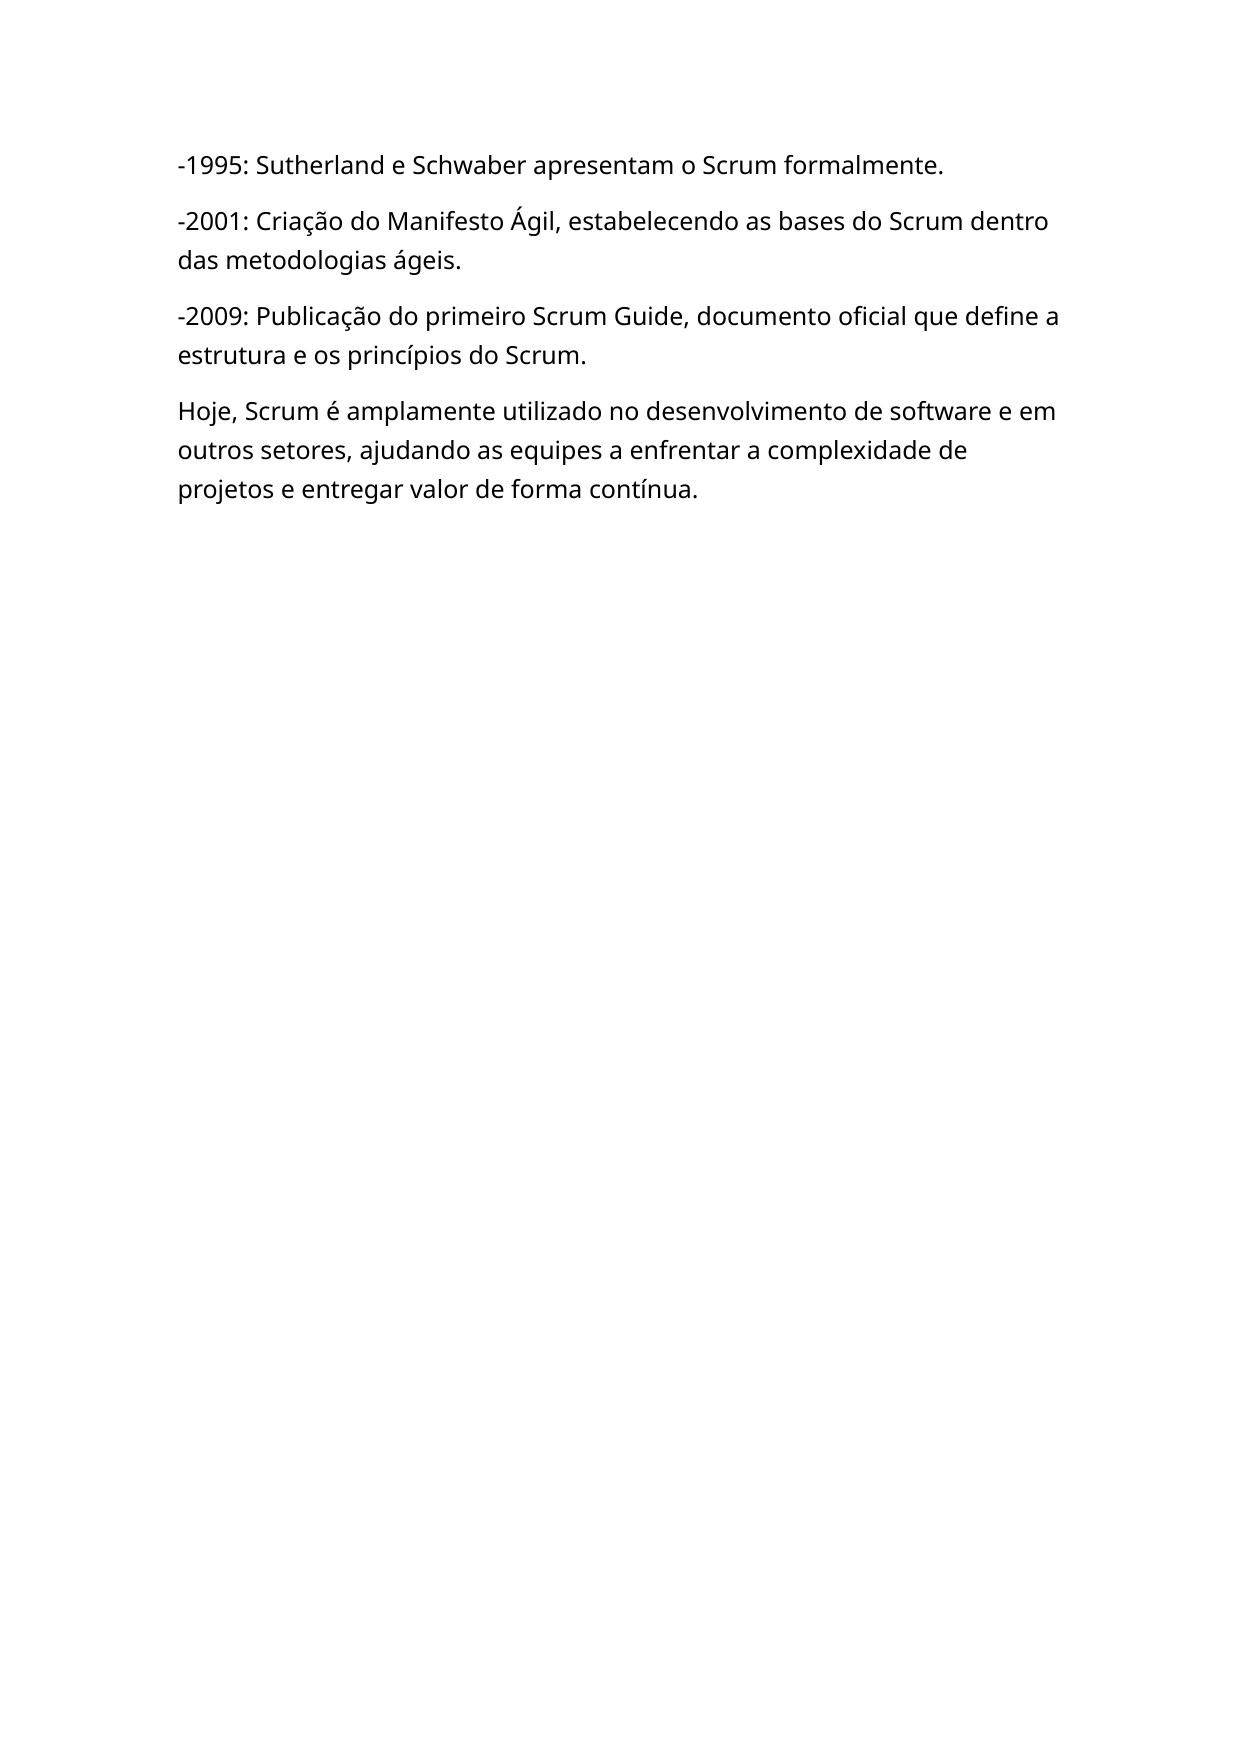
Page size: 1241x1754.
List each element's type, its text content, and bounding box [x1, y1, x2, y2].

text Hoje, Scrum é amplamente utilizado no desenvolvimento de software e em outros setores, ajudando as equipes a enfrentar a complexidade de projetos e entregar valor de forma contínua. [177, 393, 1063, 506]
text -2001: Criação do Manifesto Ágil, estabelecendo as bases do Scrum dentro das metodologias ágeis. [177, 203, 1063, 277]
text -2009: Publicação do primeiro Scrum Guide, documento oficial que define a estrutura e os princípios do Scrum. [177, 298, 1063, 372]
text -1995: Sutherland e Schwaber apresentam o Scrum formalmente. [177, 148, 1063, 182]
